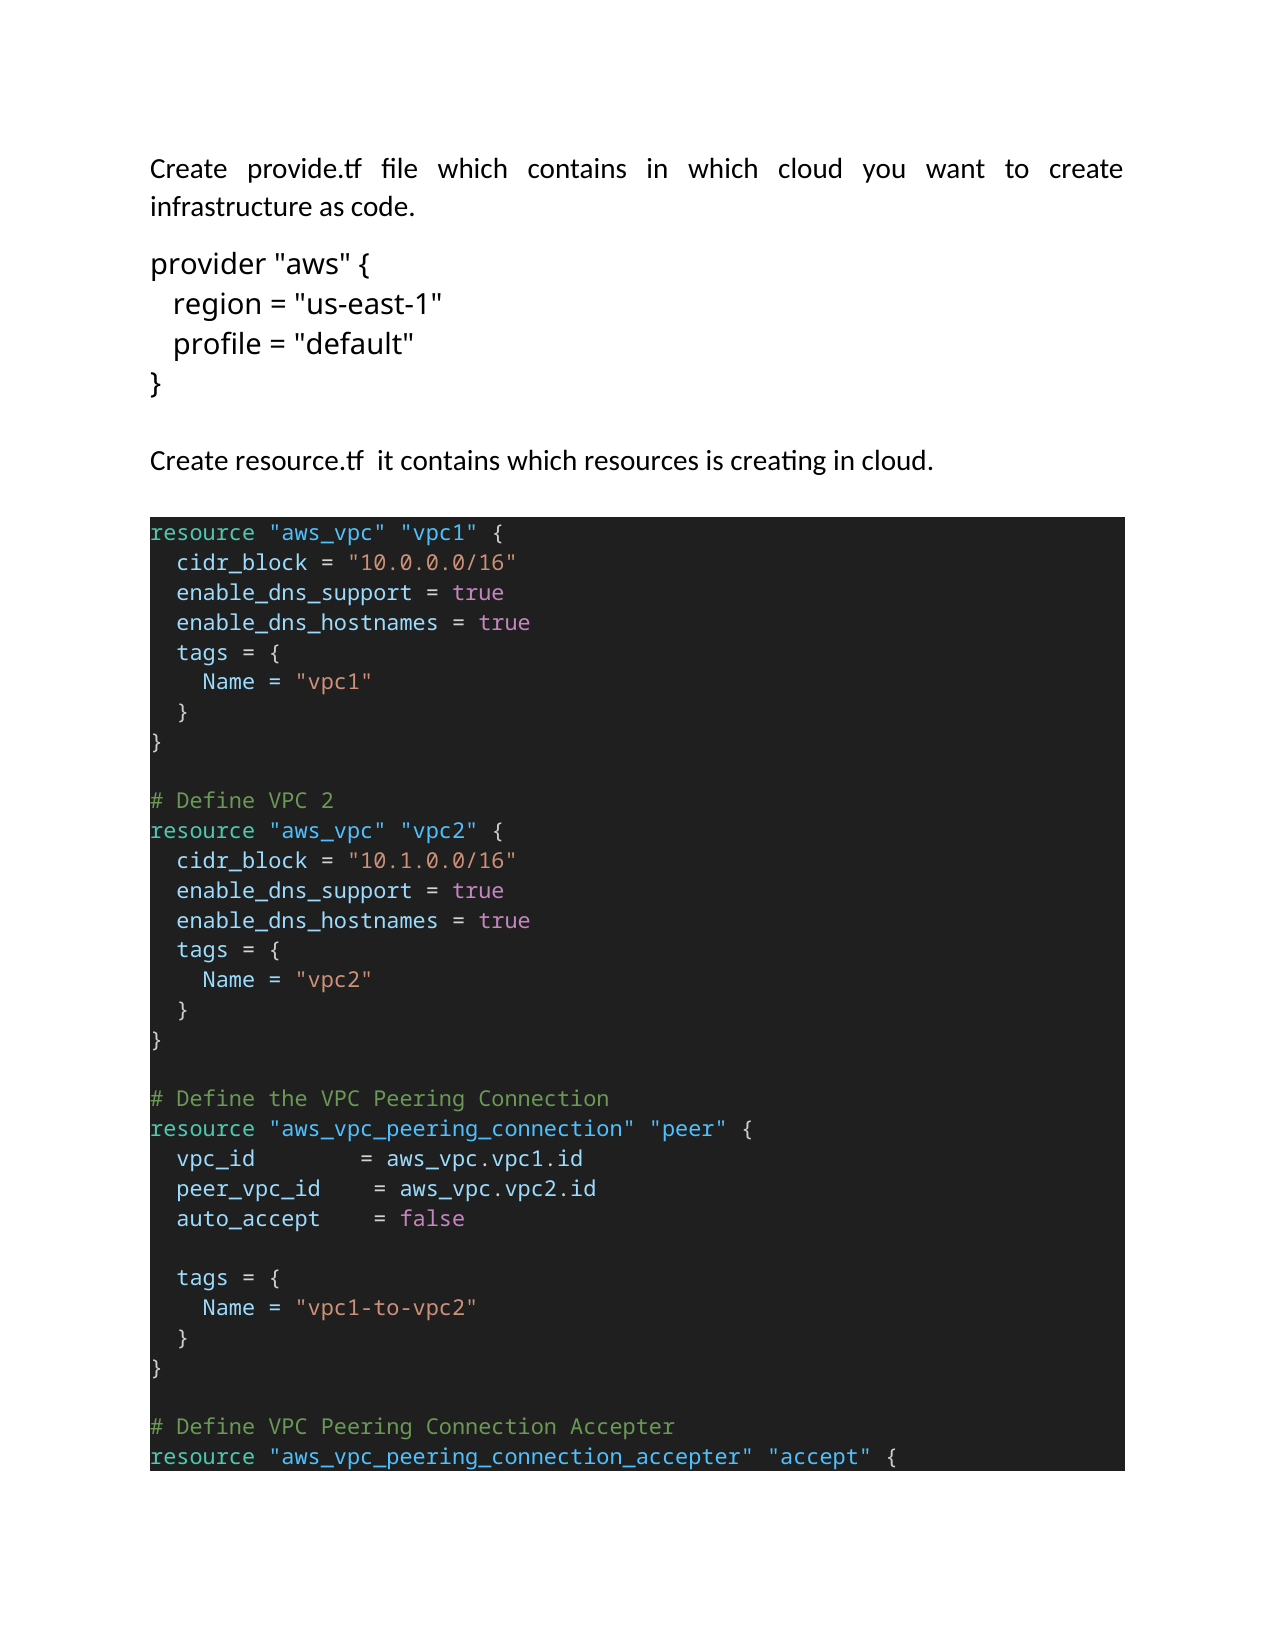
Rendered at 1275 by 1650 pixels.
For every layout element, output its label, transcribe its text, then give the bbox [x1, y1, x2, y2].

text enable_dns_hostnames = true [150, 904, 1125, 934]
text vpc_id = aws_vpc.vpc1.id [150, 1143, 1125, 1173]
text # Define VPC 2 [150, 785, 1125, 815]
text tags = { [150, 934, 1125, 964]
text resource "aws_vpc_peering_connection_accepter" "accept" { [150, 1441, 1125, 1471]
text provider "aws" { [150, 243, 1125, 283]
text Name = "vpc2" [150, 964, 1125, 994]
text Name = "vpc1-to-vpc2" [150, 1292, 1125, 1322]
text profile = "default" [150, 323, 1125, 363]
text resource "aws_vpc_peering_connection" "peer" { [150, 1113, 1125, 1143]
text resource "aws_vpc" "vpc1" { [150, 517, 1125, 547]
text Create resource.tf it contains which resources is creating in cloud. [150, 442, 1125, 478]
text auto_accept = false [150, 1202, 1125, 1232]
text tags = { [150, 636, 1125, 666]
text enable_dns_support = true [150, 875, 1125, 904]
text enable_dns_hostnames = true [150, 607, 1125, 636]
text cidr_block = "10.0.0.0/16" [150, 547, 1125, 577]
text } [150, 994, 1125, 1024]
text } [150, 363, 1125, 402]
text } [150, 1024, 1125, 1053]
text } [150, 726, 1125, 756]
text enable_dns_support = true [150, 577, 1125, 607]
text # Define the VPC Peering Connection [150, 1083, 1125, 1113]
text } [150, 1322, 1125, 1351]
text cidr_block = "10.1.0.0/16" [150, 845, 1125, 875]
text Name = "vpc1" [150, 666, 1125, 696]
text } [150, 696, 1125, 726]
text # Define VPC Peering Connection Accepter [150, 1411, 1125, 1441]
text resource "aws_vpc" "vpc2" { [150, 815, 1125, 845]
text } [150, 1351, 1125, 1381]
text Create provide.tf file which contains in which cloud you want to create infrastructure as code. [150, 150, 1125, 224]
text region = "us-east-1" [150, 283, 1125, 323]
text peer_vpc_id = aws_vpc.vpc2.id [150, 1173, 1125, 1202]
text tags = { [150, 1262, 1125, 1292]
